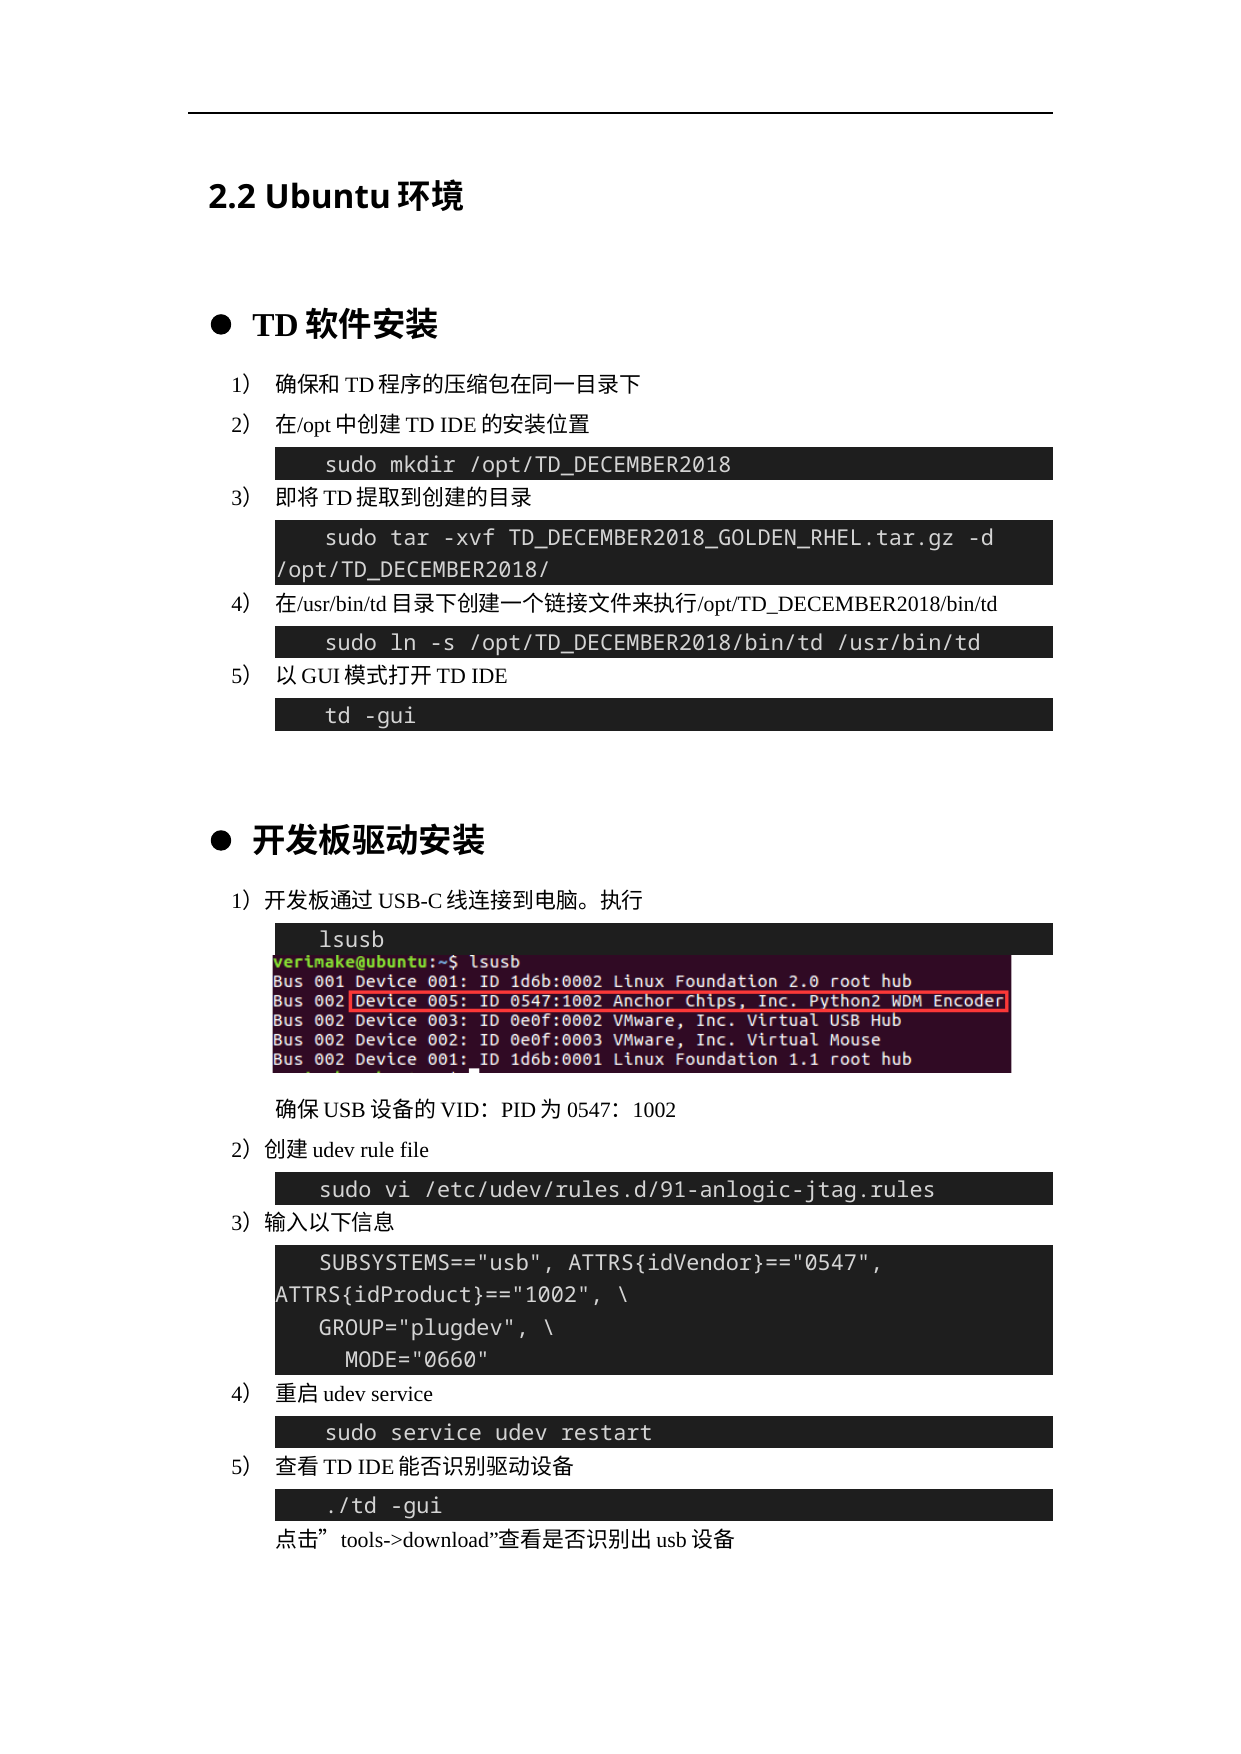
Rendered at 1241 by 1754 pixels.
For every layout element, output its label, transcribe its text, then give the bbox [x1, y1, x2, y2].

text MODE="0660" [275, 1343, 1053, 1375]
text sudo ln -s /opt/TD_DECEMBER2018/bin/td /usr/bin/td [275, 626, 1053, 658]
text SUBSYSTEMS=="usb", ATTRS{idVendor}=="0547", ATTRS{idProduct}=="1002", \ [275, 1245, 1053, 1310]
text sudo service udev restart [275, 1416, 1053, 1448]
subtitle 2.2 Ubuntu环境 [187, 162, 1053, 227]
list 即将TD提取到创建的目录 [231, 480, 1053, 512]
text sudo mkdir /opt/TD_DECEMBER2018 [275, 447, 1053, 480]
text td -gui [275, 698, 1053, 731]
picture [272, 955, 1012, 1073]
text 2）创建udev rule file [187, 1132, 1053, 1164]
text 1）开发板通过USB-C线连接到电脑。执行 [187, 882, 1053, 915]
text GROUP="plugdev", \ [275, 1310, 1053, 1343]
text lsusb [275, 923, 1053, 955]
text sudo vi /etc/udev/rules.d/91-anlogic-jtag.rules [275, 1172, 1053, 1205]
list 确保和TD程序的压缩包在同一目录下 [231, 366, 1053, 399]
list 开发板驱动安装 [208, 806, 1053, 871]
list TD软件安装 [208, 289, 1053, 354]
list 在/opt中创建TD IDE的安装位置 [231, 407, 1053, 439]
list 在/usr/bin/td目录下创建一个链接文件来执行/opt/TD_DECEMBER2018/bin/td [231, 585, 1053, 618]
text 点击”tools->download”查看是否识别出usb设备 [275, 1521, 1053, 1554]
text ./td -gui [275, 1489, 1053, 1521]
text 确保USB设备的VID：PID为0547：1002 [231, 1092, 1053, 1124]
list 重启udev service [231, 1375, 1053, 1408]
list 查看TD IDE能否识别驱动设备 [231, 1448, 1053, 1481]
text sudo tar -xvf TD_DECEMBER2018_GOLDEN_RHEL.tar.gz -d /opt/TD_DECEMBER2018/ [275, 520, 1053, 585]
text 3）输入以下信息 [187, 1205, 1053, 1237]
list 以GUI模式打开TD IDE [231, 658, 1053, 691]
